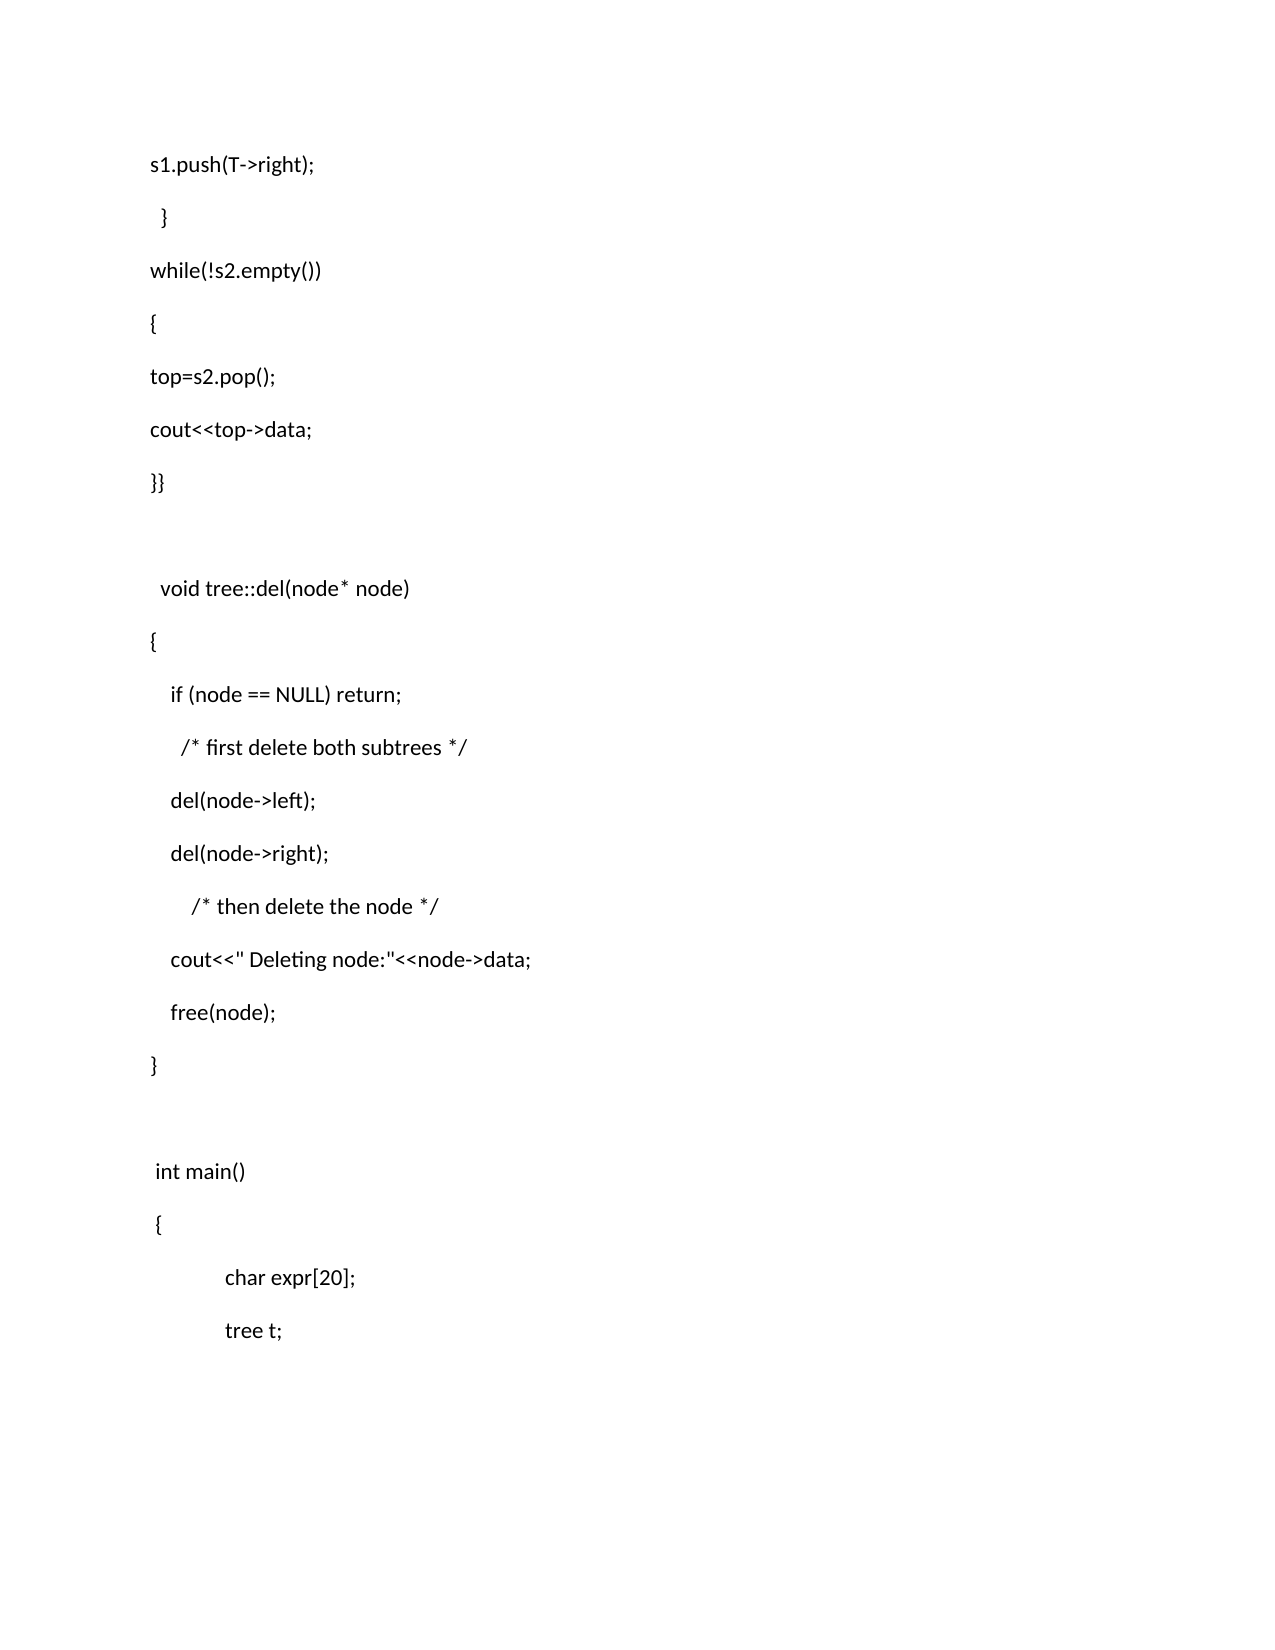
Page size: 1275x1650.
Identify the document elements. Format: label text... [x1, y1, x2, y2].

text } [150, 1051, 1125, 1079]
text cout<<top->data; [150, 415, 1125, 443]
text } [150, 203, 1125, 231]
text void tree::del(node* node) [150, 574, 1125, 602]
text }} [150, 468, 1125, 496]
text if (node == NULL) return; [150, 680, 1125, 708]
text { [150, 627, 1125, 655]
text tree t; [150, 1316, 1125, 1344]
text s1.push(T->right); [150, 150, 1125, 178]
text char expr[20]; [150, 1263, 1125, 1291]
text int main() [150, 1157, 1125, 1185]
text top=s2.pop(); [150, 362, 1125, 390]
text { [150, 1210, 1125, 1238]
text { [150, 309, 1125, 337]
text /* first delete both subtrees */ [150, 733, 1125, 761]
text cout<<" Deleting node:"<<node->data; [150, 945, 1125, 973]
text del(node->left); [150, 786, 1125, 814]
text free(node); [150, 998, 1125, 1026]
text del(node->right); [150, 839, 1125, 867]
text while(!s2.empty()) [150, 256, 1125, 284]
text /* then delete the node */ [150, 892, 1125, 920]
